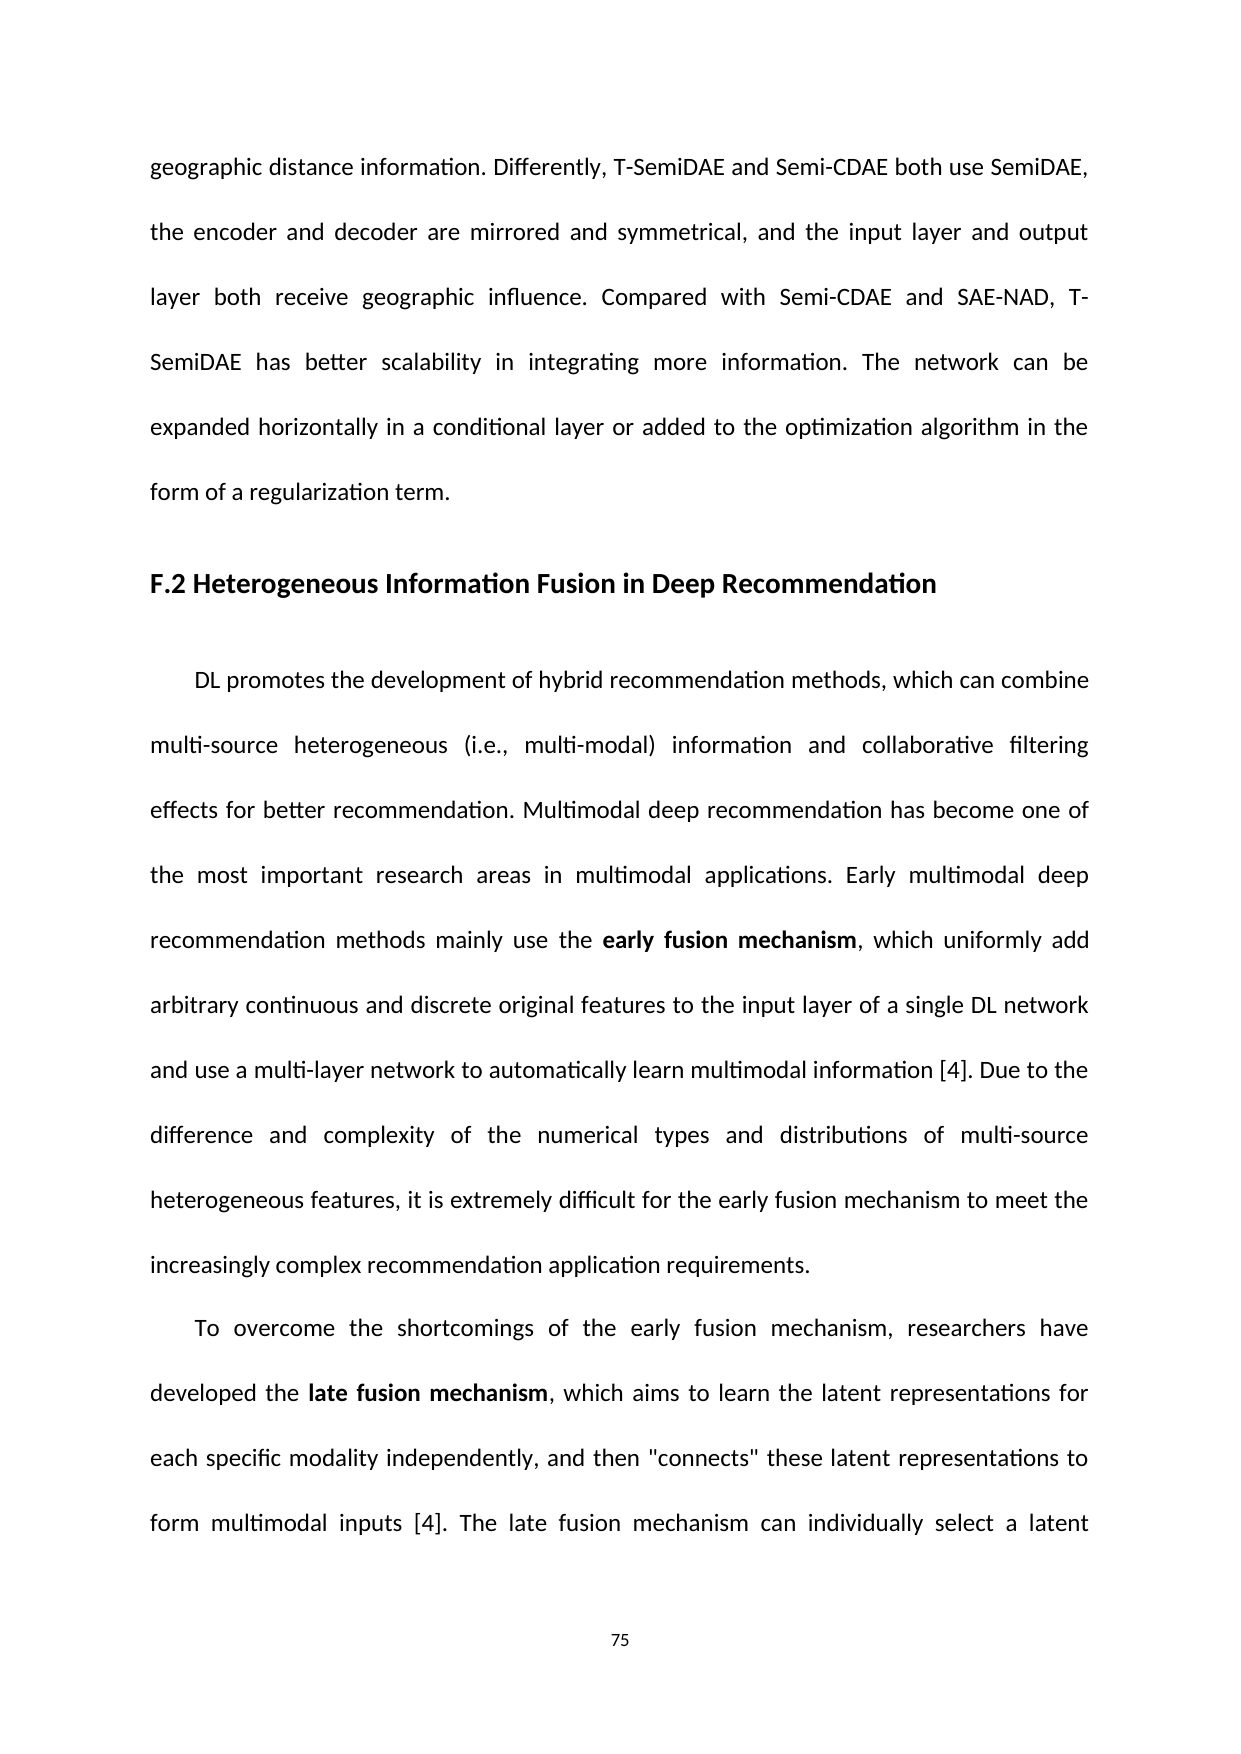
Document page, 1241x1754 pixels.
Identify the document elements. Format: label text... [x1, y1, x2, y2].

subtitle F.2 Heterogeneous Information Fusion in Deep Recommendation [150, 551, 1090, 616]
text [150, 150, 1090, 507]
text DL promotes the development of hybrid recommendation methods, which can combine multi-source heterogeneous (i.e., multi-modal) information and collaborative filtering effects for better recommendation. Multimodal deep recommendation has become one of the most important research areas in multimodal applications. Early multimodal deep recommendation methods mainly use the early fusion mechanism, which uniformly add arbitrary continuous and discrete original features to the input layer of a single DL network and use a multi-layer network to automatically learn multimodal information [4]. Due to the difference and complexity of the numerical types and distributions of multi-source heterogeneous features, it is extremely difficult for the early fusion mechanism to meet the increasingly complex recommendation application requirements. [150, 664, 1090, 1281]
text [150, 1312, 1090, 1539]
